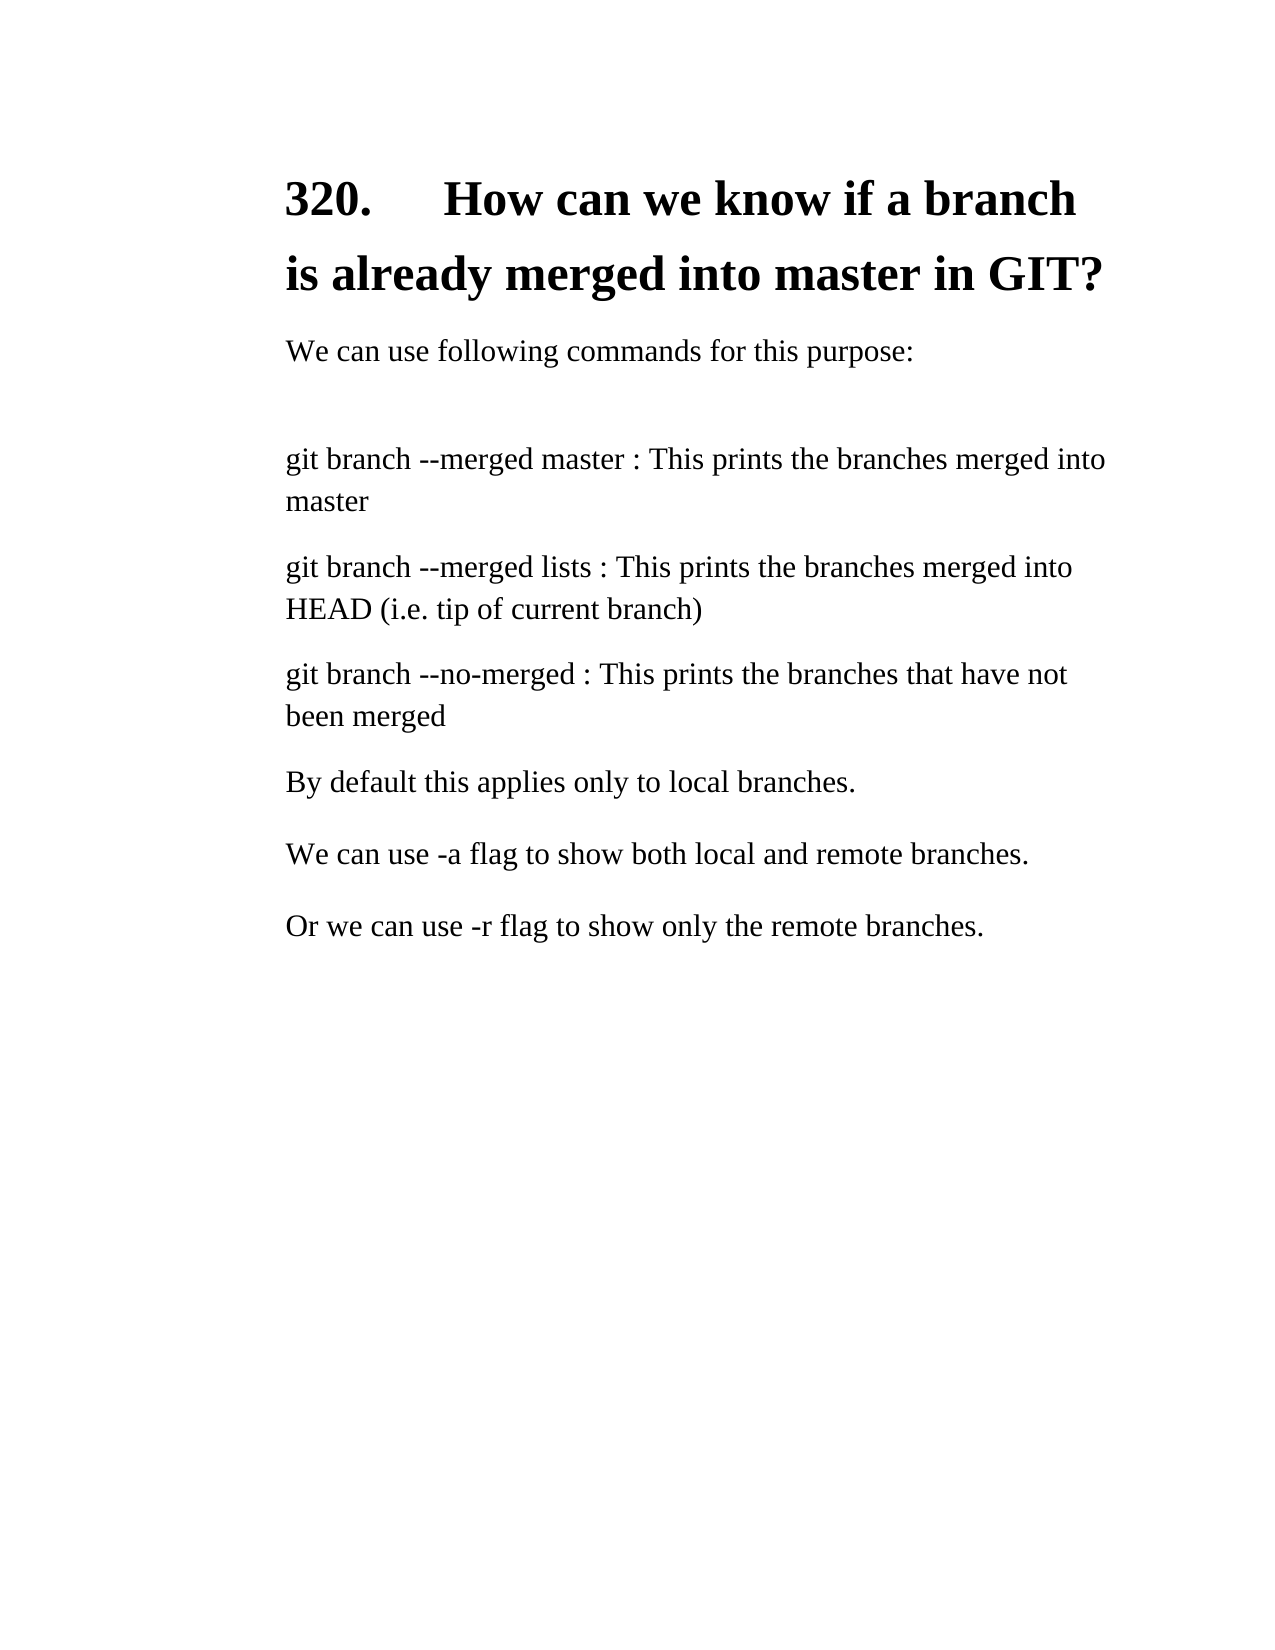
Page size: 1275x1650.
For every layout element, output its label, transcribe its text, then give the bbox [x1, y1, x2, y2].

list How can we know if a branch is already merged into master in GIT? [284, 169, 1121, 301]
text git branch --merged lists : This prints the branches merged into HEAD (i.e. tip of current branch) [285, 548, 1125, 626]
text By default this applies only to local branches. [285, 763, 1125, 799]
text git branch --no-merged : This prints the branches that have not been merged [285, 656, 1125, 733]
text git branch --merged master : This prints the branches merged into master [285, 440, 1125, 518]
text We can use -a flag to show both local and remote branches. [285, 835, 1125, 871]
text We can use following commands for this purpose: [285, 332, 1125, 368]
text Or we can use -r flag to show only the remote branches. [285, 907, 1125, 943]
